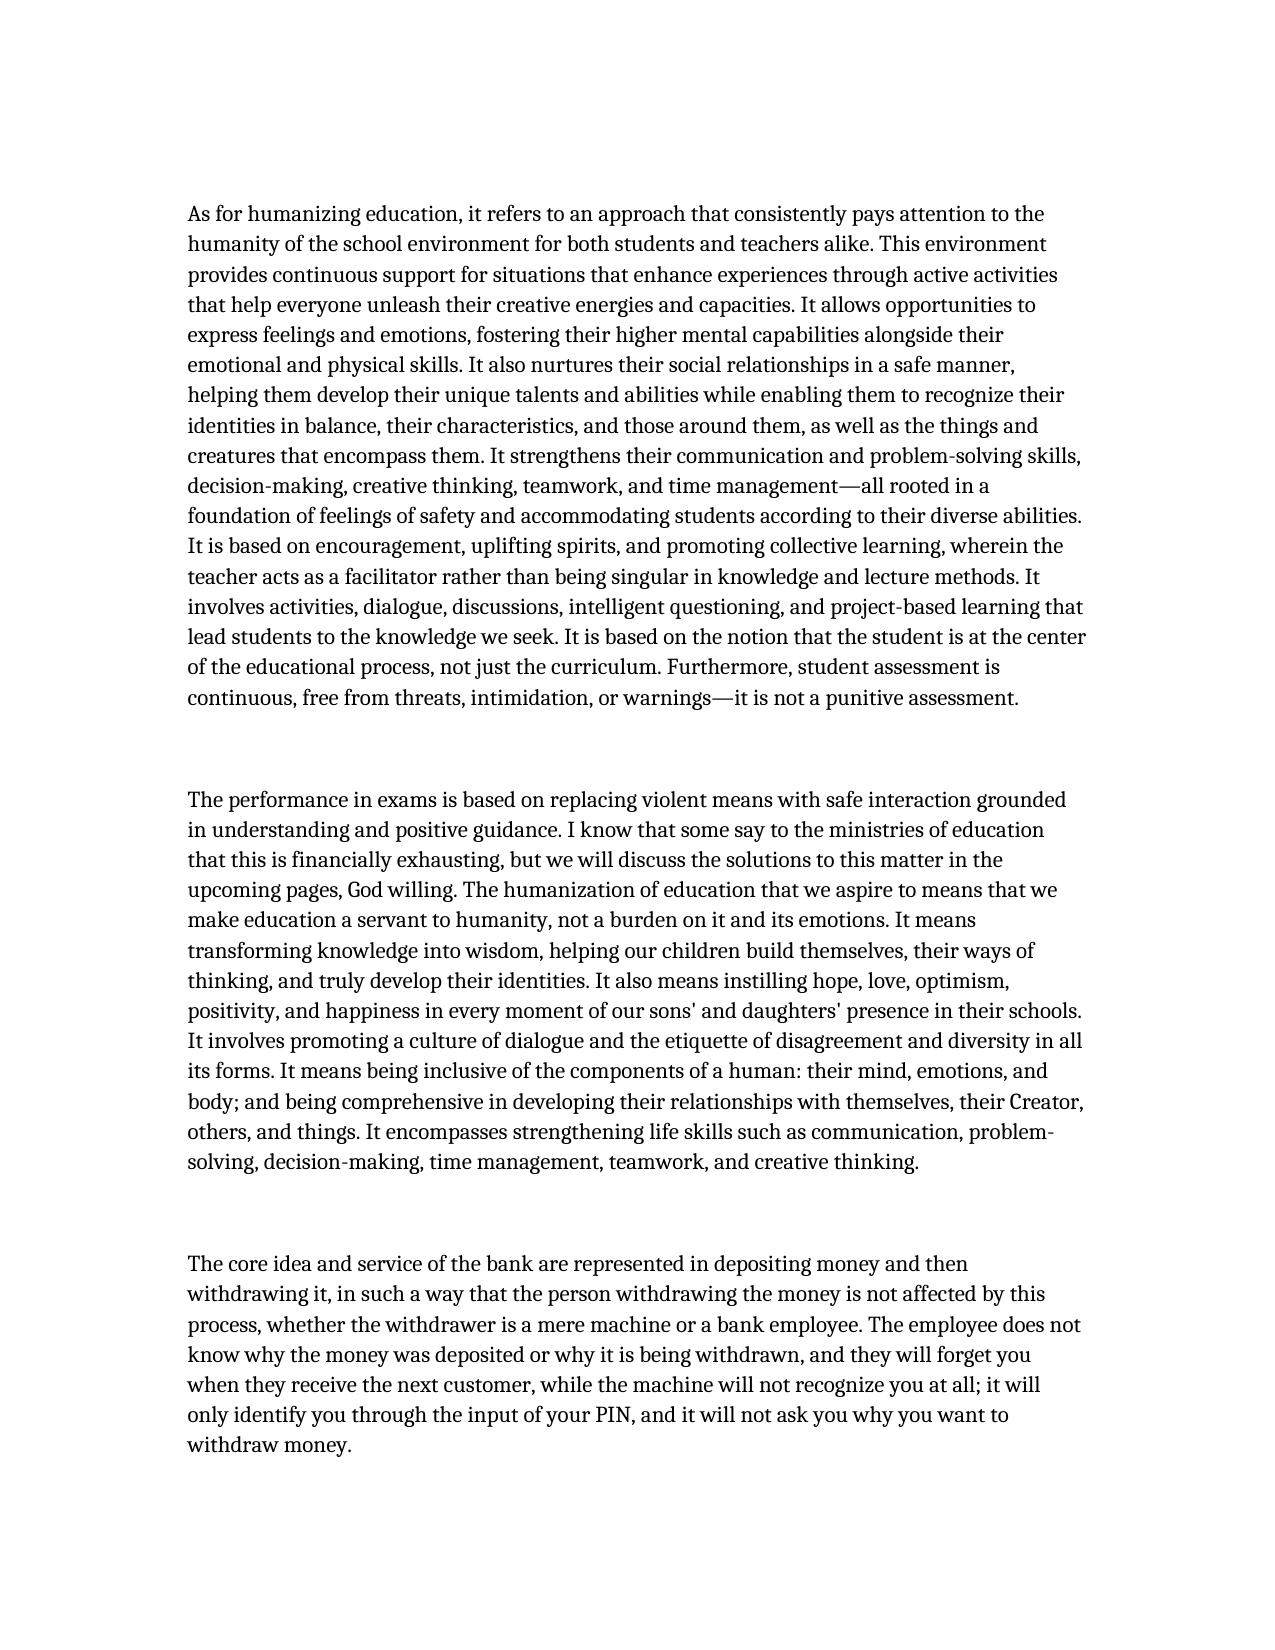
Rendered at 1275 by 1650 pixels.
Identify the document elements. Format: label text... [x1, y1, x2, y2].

text As for humanizing education, it refers to an approach that consistently pays attention to the humanity of the school environment for both students and teachers alike. This environment provides continuous support for situations that enhance experiences through active activities that help everyone unleash their creative energies and capacities. It allows opportunities to express feelings and emotions, fostering their higher mental capabilities alongside their emotional and physical skills. It also nurtures their social relationships in a safe manner, helping them develop their unique talents and abilities while enabling them to recognize their identities in balance, their characteristics, and those around them, as well as the things and creatures that encompass them. It strengthens their communication and problem-solving skills, decision-making, creative thinking, teamwork, and time management—all rooted in a foundation of feelings of safety and accommodating students according to their diverse abilities. It is based on encouragement, uplifting spirits, and promoting collective learning, wherein the teacher acts as a facilitator rather than being singular in knowledge and lecture methods. It involves activities, dialogue, discussions, intelligent questioning, and project-based learning that lead students to the knowledge we seek. It is based on the notion that the student is at the center of the educational process, not just the curriculum. Furthermore, student assessment is continuous, free from threats, intimidation, or warnings—it is not a punitive assessment. [187, 201, 1087, 711]
text The performance in exams is based on replacing violent means with safe interaction grounded in understanding and positive guidance. I know that some say to the ministries of education that this is financially exhausting, but we will discuss the solutions to this matter in the upcoming pages, God willing. The humanization of education that we aspire to means that we make education a servant to humanity, not a burden on it and its emotions. It means transforming knowledge into wisdom, helping our children build themselves, their ways of thinking, and truly develop their identities. It also means instilling hope, love, optimism, positivity, and happiness in every moment of our sons' and daughters' presence in their schools. It involves promoting a culture of dialogue and the etiquette of disagreement and diversity in all its forms. It means being inclusive of the components of a human: their mind, emotions, and body; and being comprehensive in developing their relationships with themselves, their Creator, others, and things. It encompasses strengthening life skills such as communication, problem-solving, decision-making, time management, teamwork, and creative thinking. [187, 786, 1087, 1175]
text The core idea and service of the bank are represented in depositing money and then withdrawing it, in such a way that the person withdrawing the money is not affected by this process, whether the withdrawer is a mere machine or a bank employee. The employee does not know why the money was deposited or why it is being withdrawn, and they will forget you when they receive the next customer, while the machine will not recognize you at all; it will only identify you through the input of your PIN, and it will not ask you why you want to withdraw money. [187, 1251, 1087, 1459]
